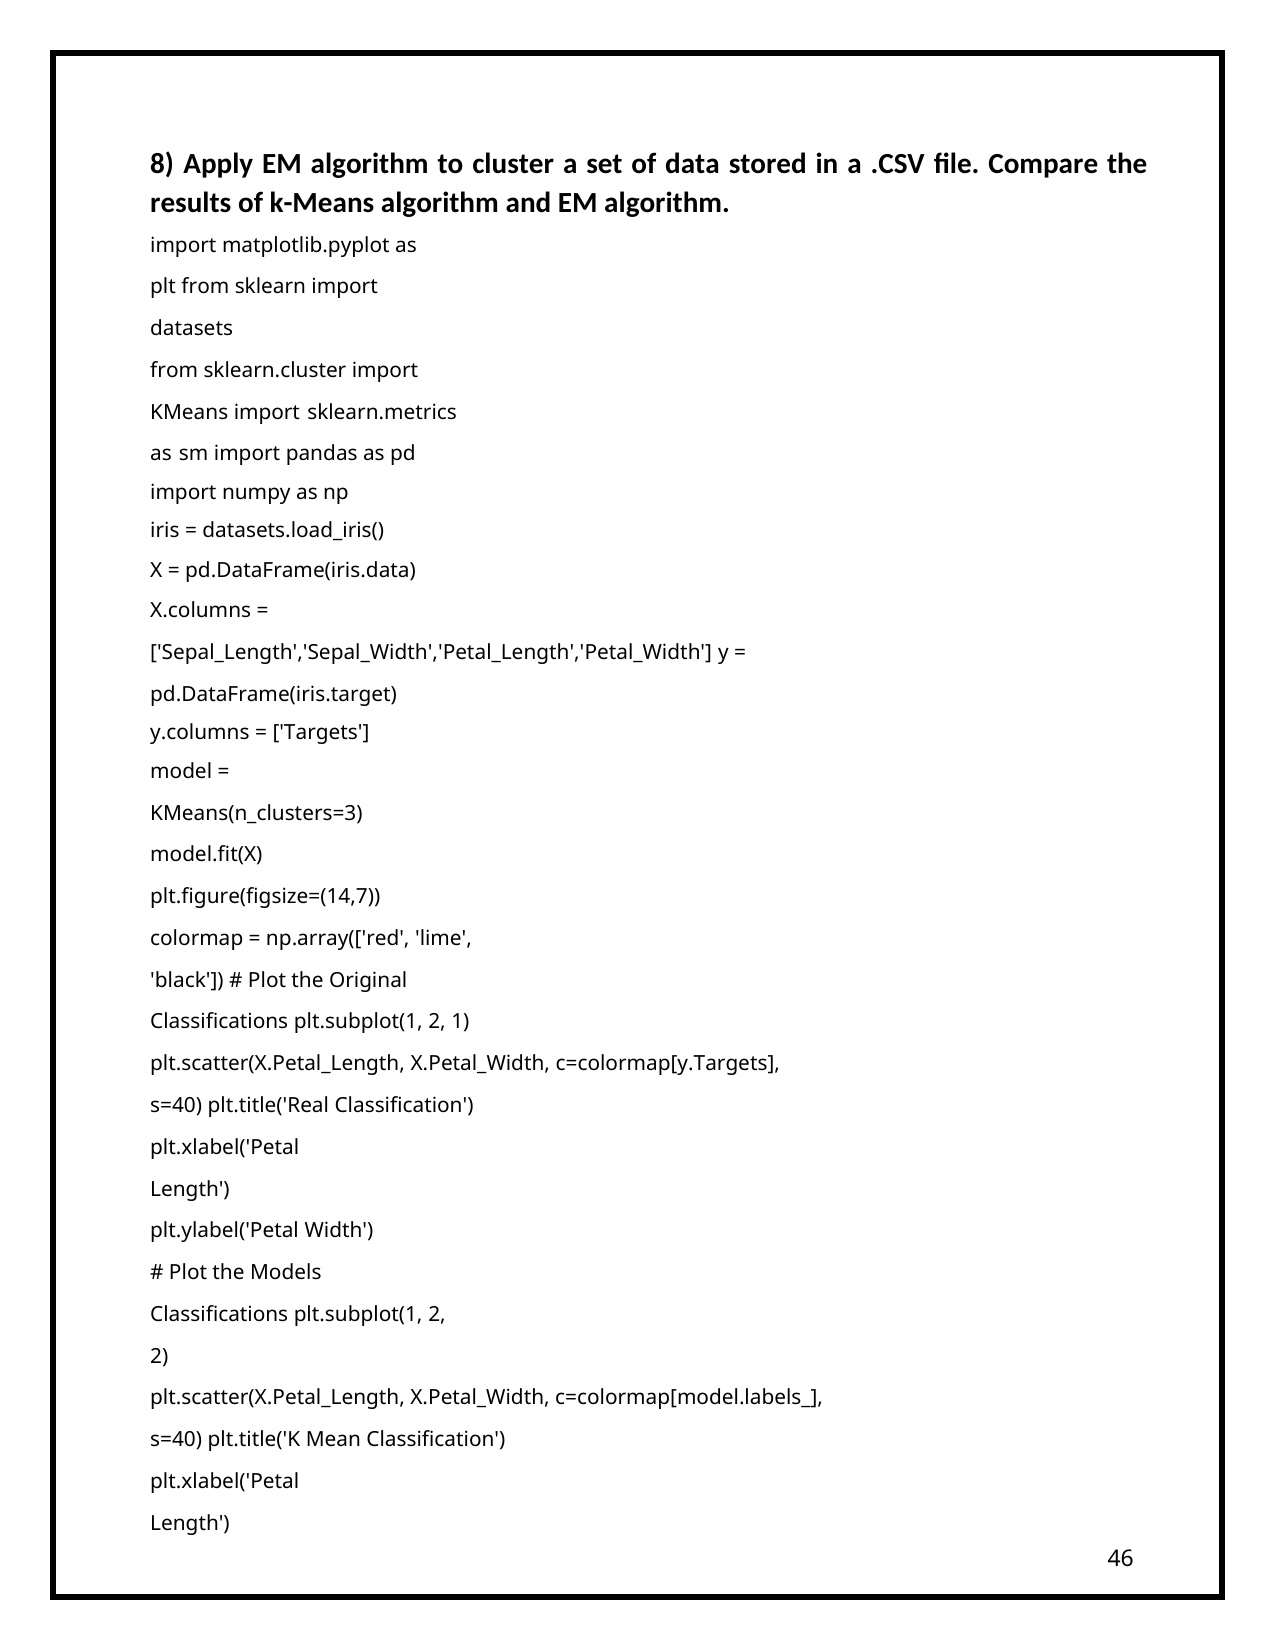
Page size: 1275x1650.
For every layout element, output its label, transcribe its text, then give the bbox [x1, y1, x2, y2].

text X.columns = ['Sepal_Length','Sepal_Width','Petal_Length','Petal_Width'] y = pd.DataFrame(iris.target) [150, 595, 816, 707]
subtitle Apply EM algorithm to cluster a set of data stored in a .CSV ﬁle. Compare the results of k-Means algorithm and EM algorithm. [150, 145, 1150, 220]
text y.columns = ['Targets'] [150, 721, 1196, 744]
text import matplotlib.pyplot as plt from sklearn import datasets [150, 230, 422, 342]
text plt.scatter(X.Petal_Length, X.Petal_Width, c=colormap[model.labels_], s=40) plt.title('K Mean Classification') [150, 1382, 860, 1453]
text import numpy as np [150, 480, 1196, 504]
text plt.xlabel('Petal Length') plt.ylabel('Petal Width') [150, 1132, 373, 1244]
text X = pd.DataFrame(iris.data) [150, 555, 1196, 584]
text from sklearn.cluster import KMeans import sklearn.metrics as sm import pandas as pd [150, 355, 478, 467]
text model = KMeans(n_clusters=3) model.fit(X) plt.figure(figsize=(14,7)) [150, 756, 442, 910]
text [150, 1466, 373, 1536]
text colormap = np.array(['red', 'lime', 'black']) # Plot the Original Classifications plt.subplot(1, 2, 1) [150, 923, 527, 1035]
text iris = datasets.load_iris() [150, 516, 1196, 544]
text plt.scatter(X.Petal_Length, X.Petal_Width, c=colormap[y.Targets], s=40) plt.title('Real Classification') [150, 1048, 813, 1118]
text # Plot the Models Classifications plt.subplot(1, 2, 2) [150, 1257, 452, 1369]
